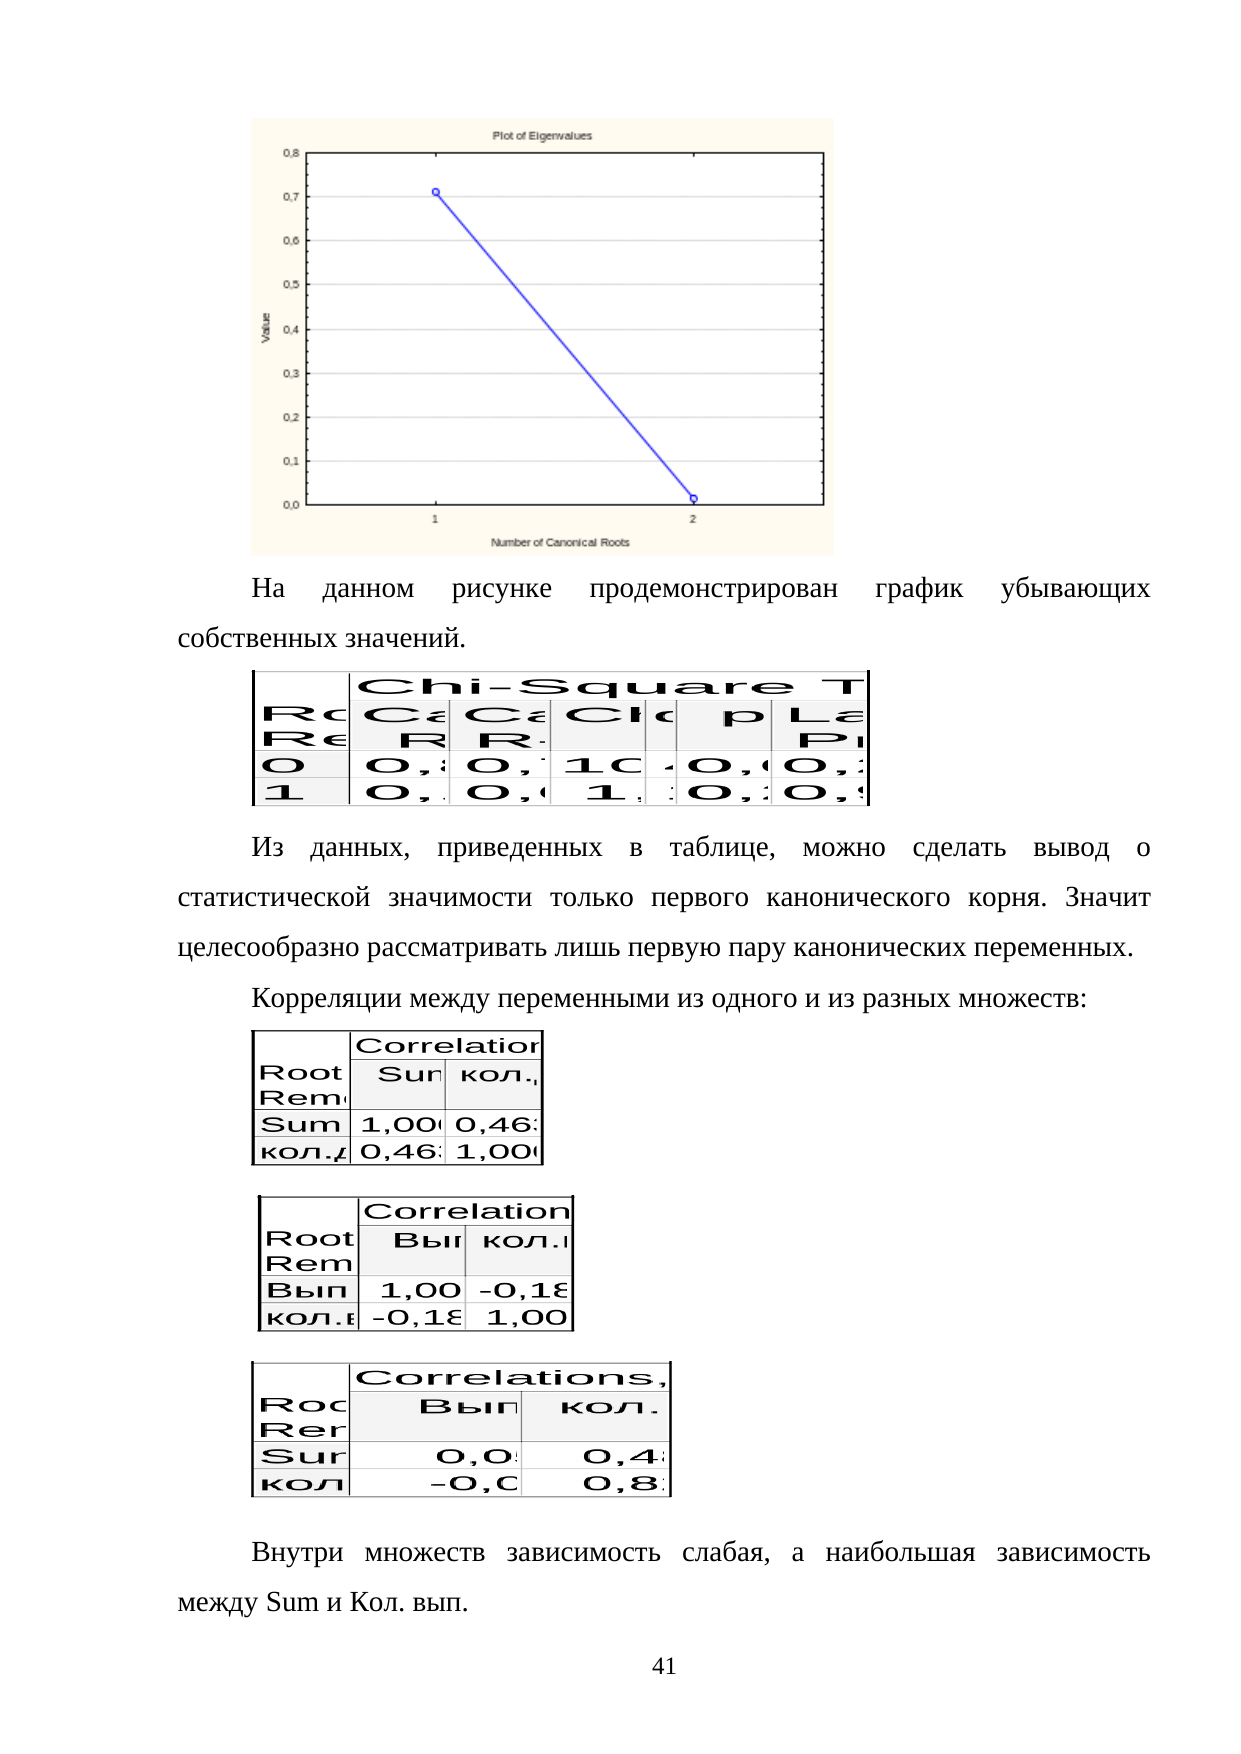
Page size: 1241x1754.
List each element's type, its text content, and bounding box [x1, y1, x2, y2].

text Корреляции между переменными из одного и из разных множеств: [177, 980, 1152, 1013]
text Из данных, приведенных в таблице, можно сделать вывод о статистической значимости только первого канонического корня. Значит целесообразно рассматривать лишь первую пару канонических переменных. [177, 829, 1152, 963]
text На данном рисунке продемонстрирован график убывающих собственных значений. [177, 570, 1152, 654]
text Внутри множеств зависимость слабая, а наибольшая зависимость между Sum и Кол. вып. [177, 1534, 1152, 1618]
